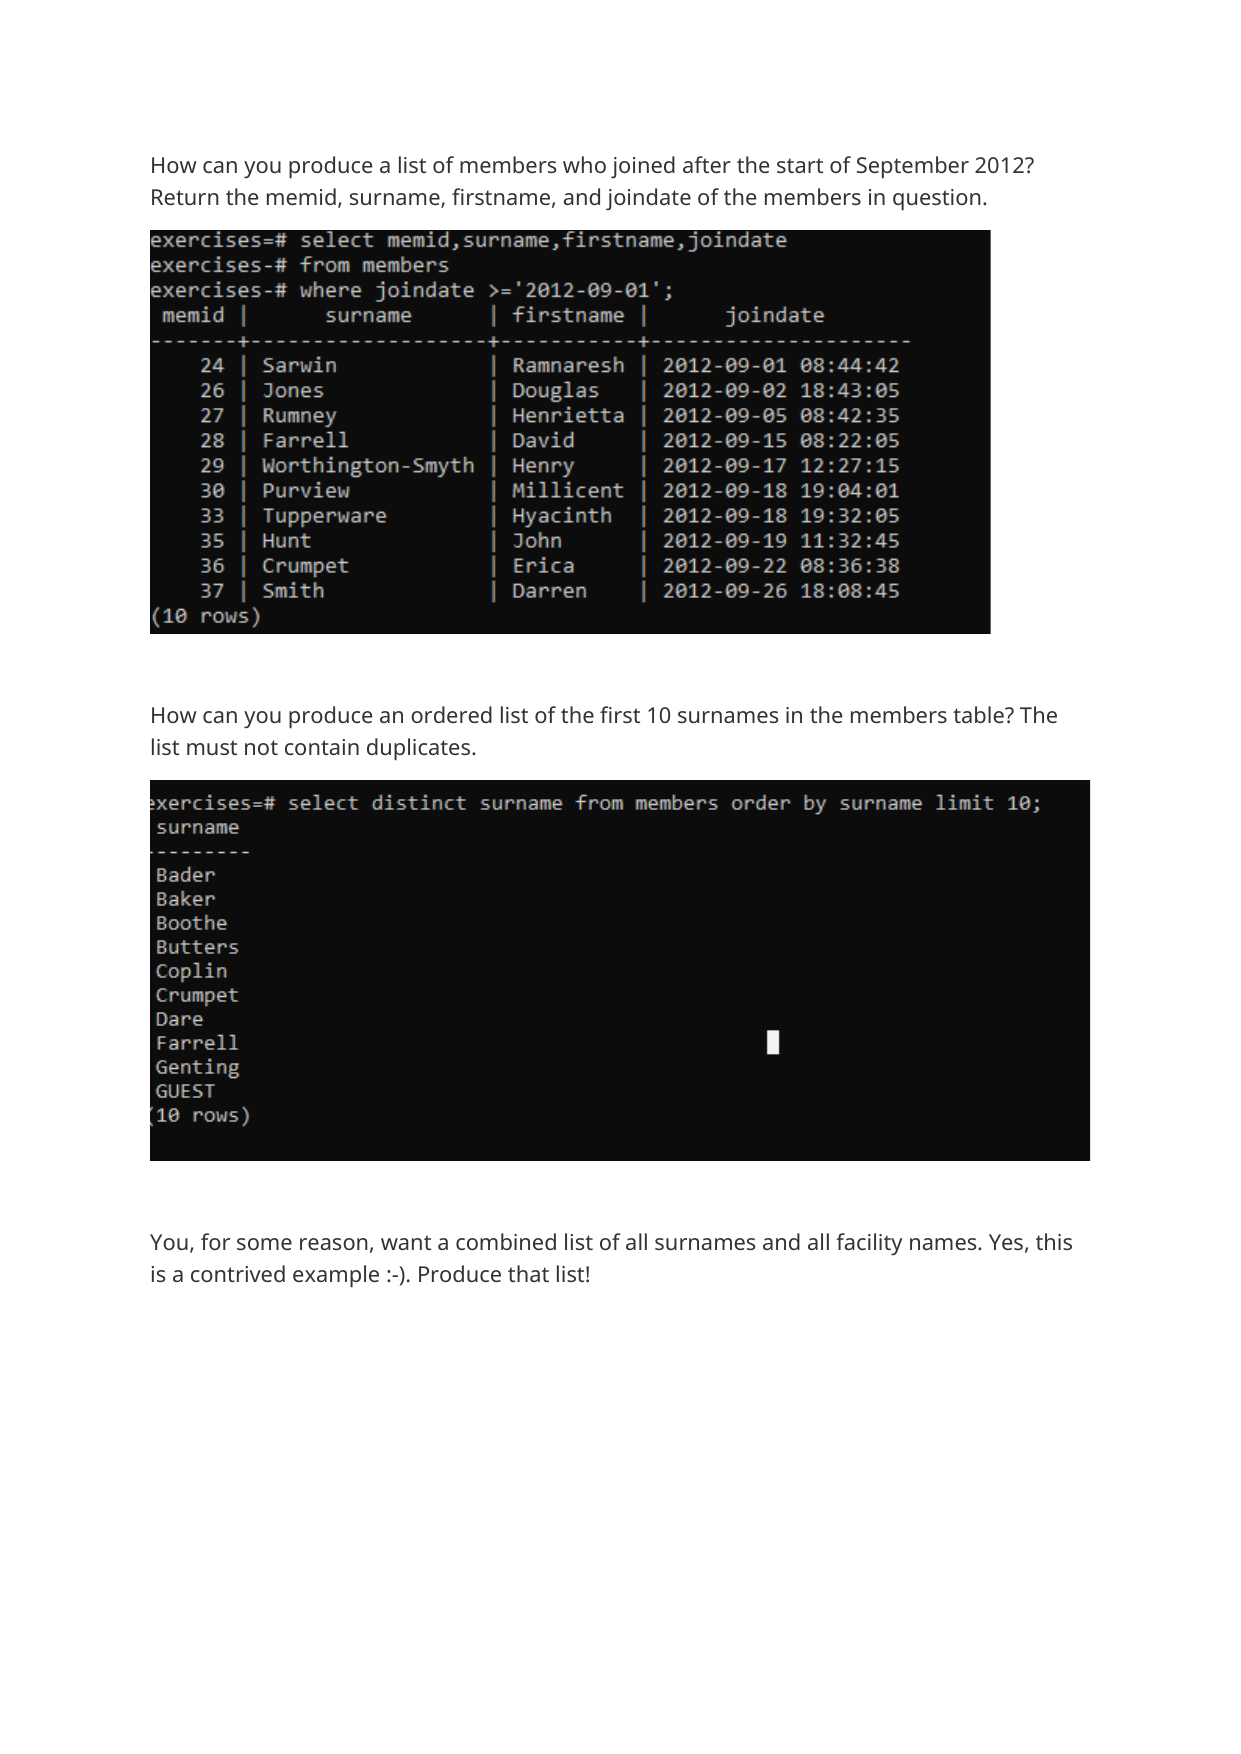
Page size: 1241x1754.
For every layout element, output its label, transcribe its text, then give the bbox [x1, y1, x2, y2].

picture [150, 230, 991, 634]
text How can you produce an ordered list of the first 10 surnames in the members table? The list must not contain duplicates. [150, 700, 1090, 762]
text You, for some reason, want a combined list of all surnames and all facility names. Yes, this is a contrived example :-). Produce that list! [150, 1227, 1090, 1288]
picture [150, 780, 1091, 1161]
text How can you produce a list of members who joined after the start of September 2012? Return the memid, surname, firstname, and joindate of the members in question. [150, 150, 1090, 212]
